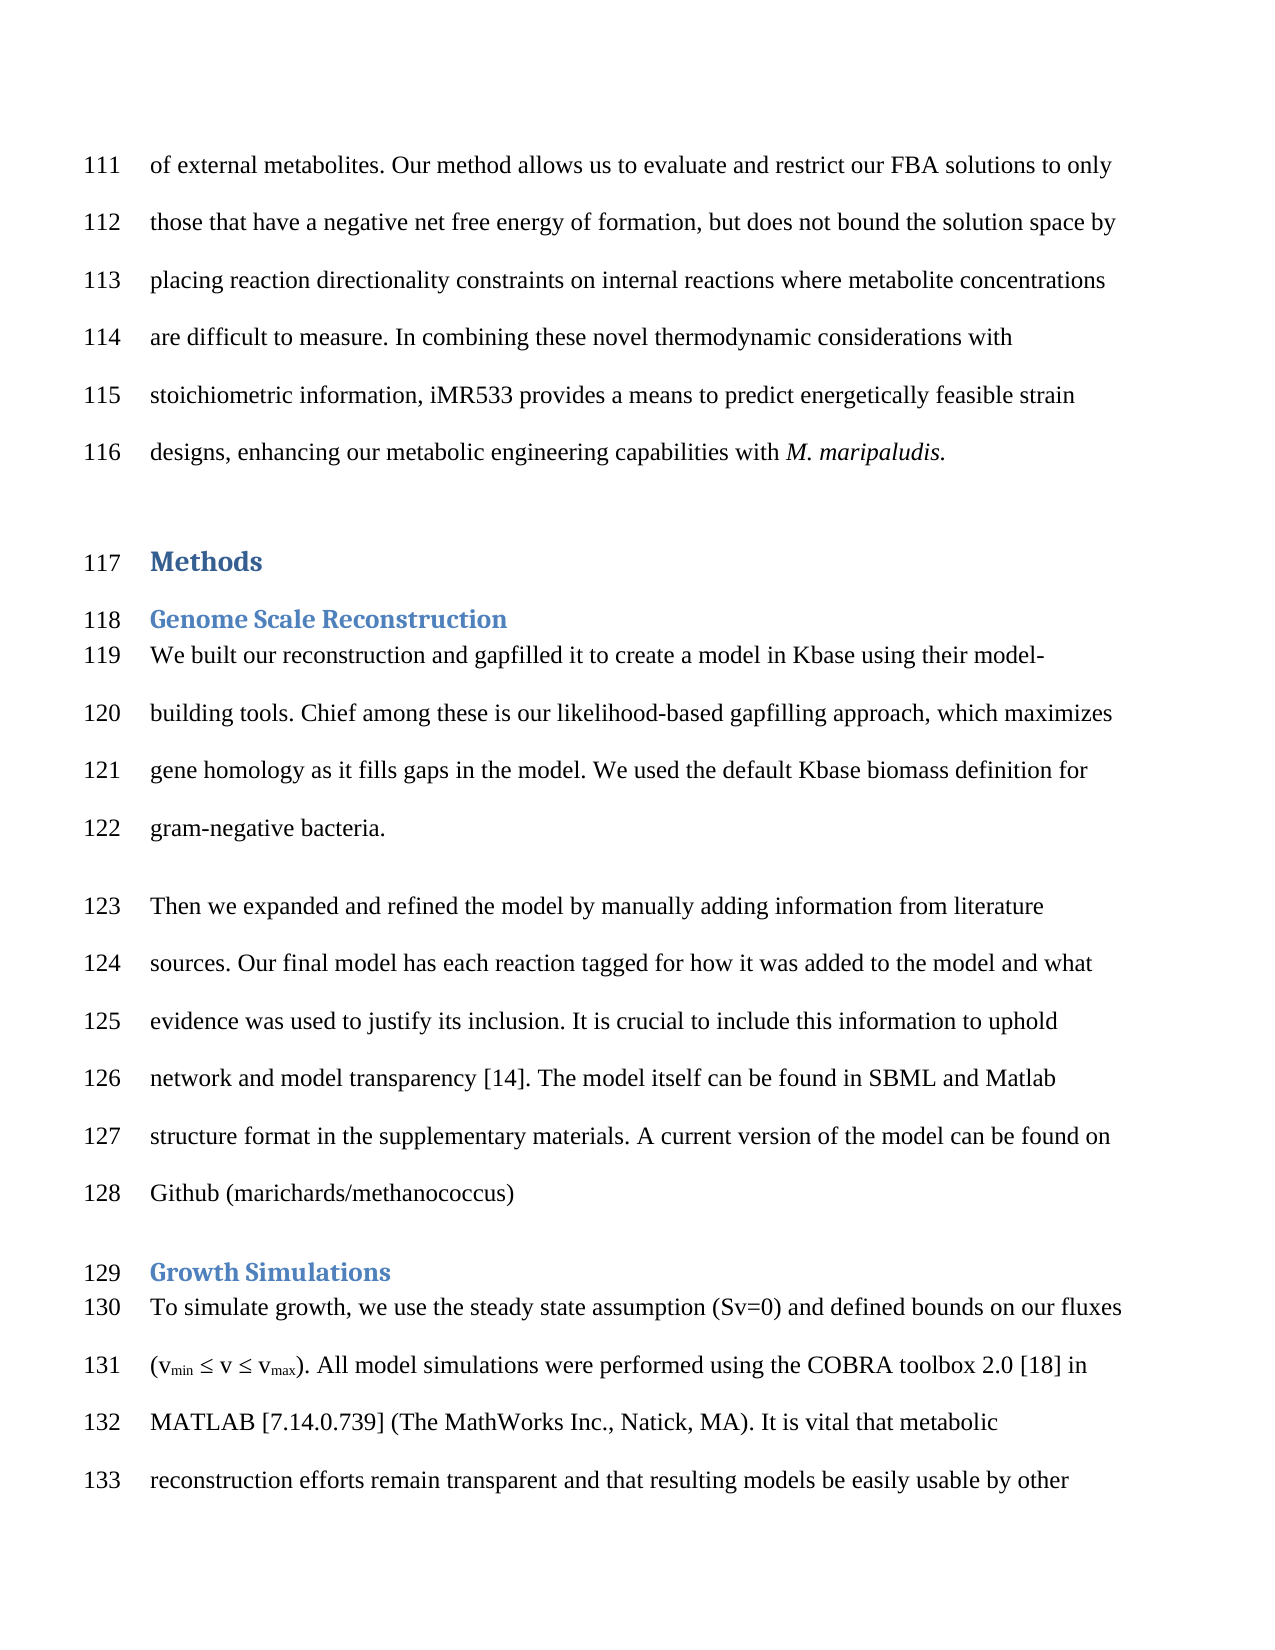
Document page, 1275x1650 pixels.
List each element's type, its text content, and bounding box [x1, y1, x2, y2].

text Then we expanded and refined the model by manually adding information from literature sources. Our final model has each reaction tagged for how it was added to the model and what evidence was used to justify its inclusion. It is crucial to include this information to uphold network and model transparency [14]. The model itself can be found in SBML and Matlab structure format in the supplementary materials. A current version of the model can be found on Github (marichards/methanococcus) [150, 891, 1125, 1207]
subtitle Genome Scale Reconstruction [150, 604, 1125, 636]
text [150, 1292, 1125, 1494]
subtitle Growth Simulations [150, 1257, 1125, 1288]
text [150, 150, 1125, 466]
text We built our reconstruction and gapfilled it to create a model in Kbase using their model-building tools. Chief among these is our likelihood-based gapfilling approach, which maximizes gene homology as it fills gaps in the model. We used the default Kbase biomass definition for gram-negative bacteria. [150, 640, 1125, 841]
subtitle Methods [150, 545, 1125, 578]
